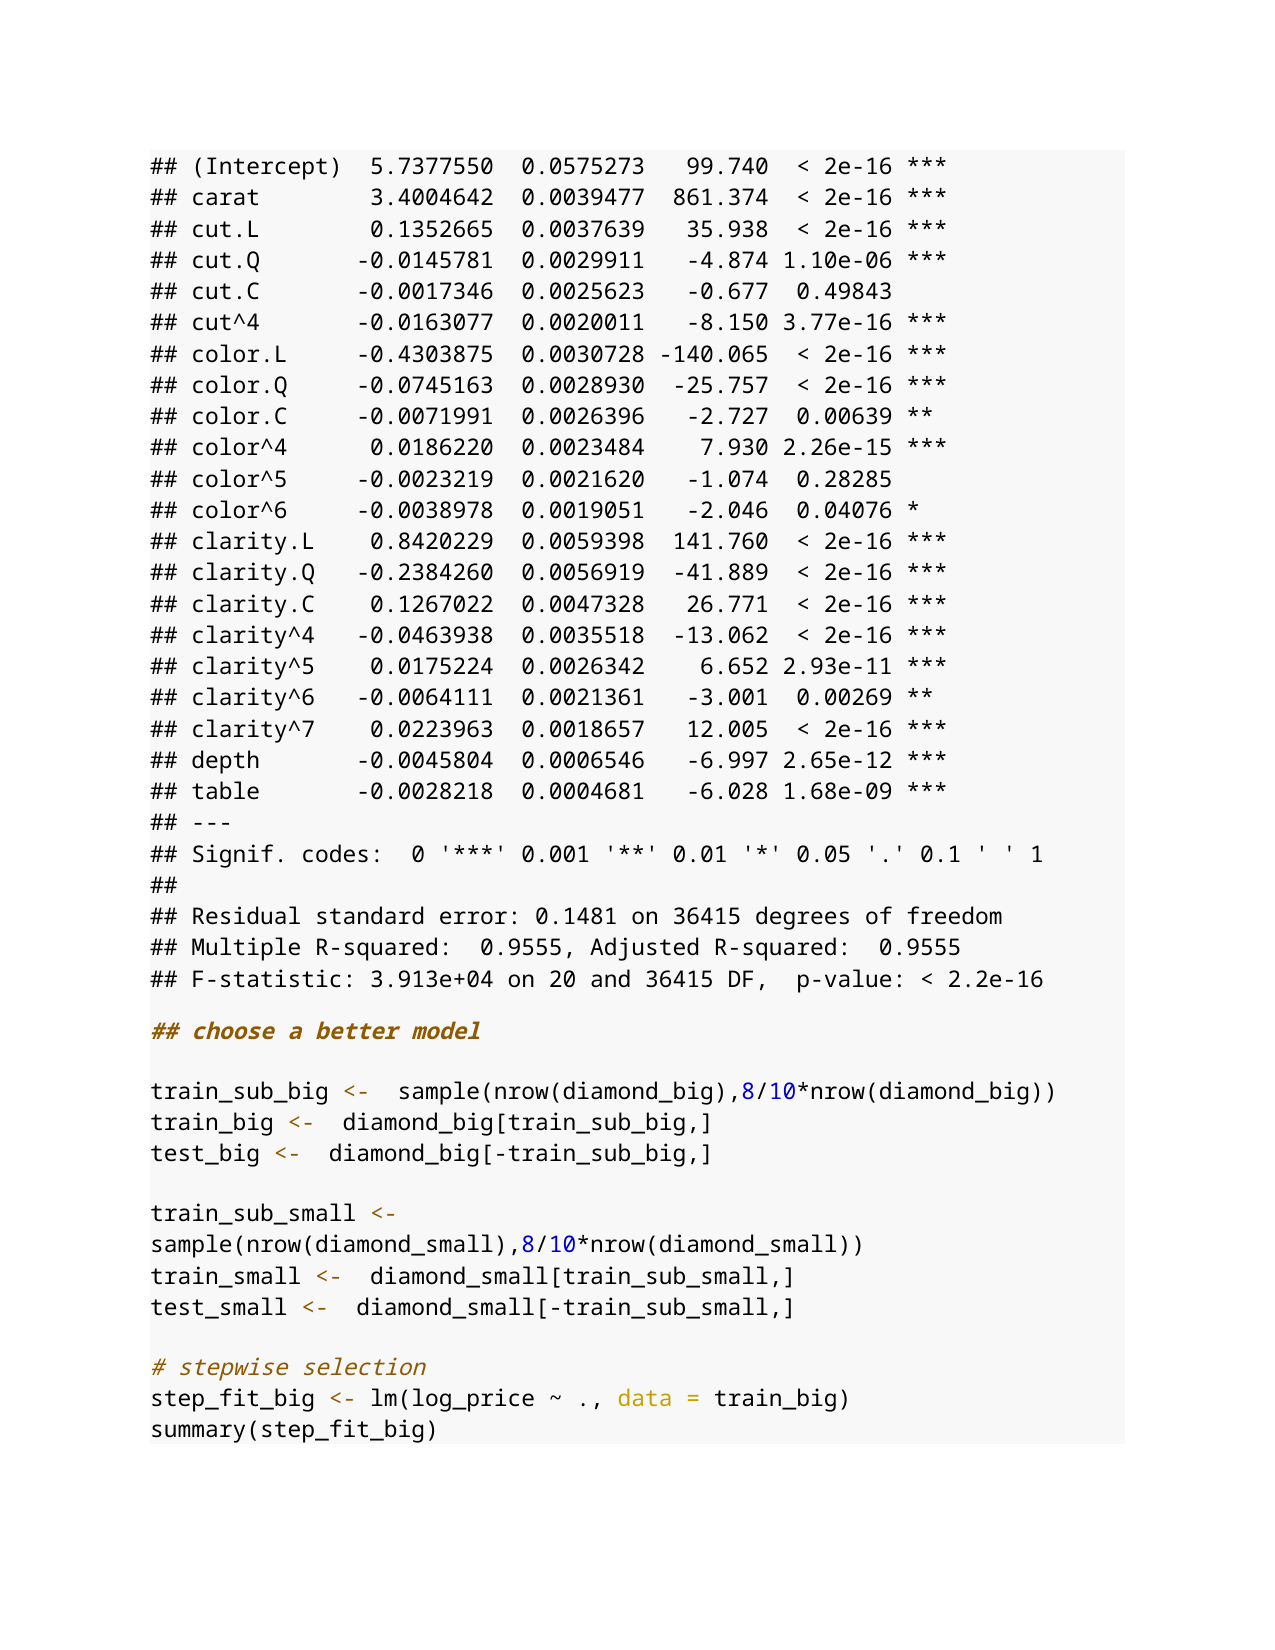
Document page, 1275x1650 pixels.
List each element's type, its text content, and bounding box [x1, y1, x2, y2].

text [150, 150, 1125, 994]
text ## choose a better model train_sub_big <- sample(nrow(diamond_big),8/10*nrow(diamond_big)) train_big <- diamond_big[train_sub_big,] test_big <- diamond_big[-train_sub_big,] train_sub_small <- sample(nrow(diamond_small),8/10*nrow(diamond_small)) train_small <- diamond_small[train_sub_small,] test_small <- diamond_small[-train_sub_small,] # stepwise selection step_fit_big <- lm(log_price ~ ., data = train_big) summary(step_fit_big) [150, 1014, 1125, 1444]
